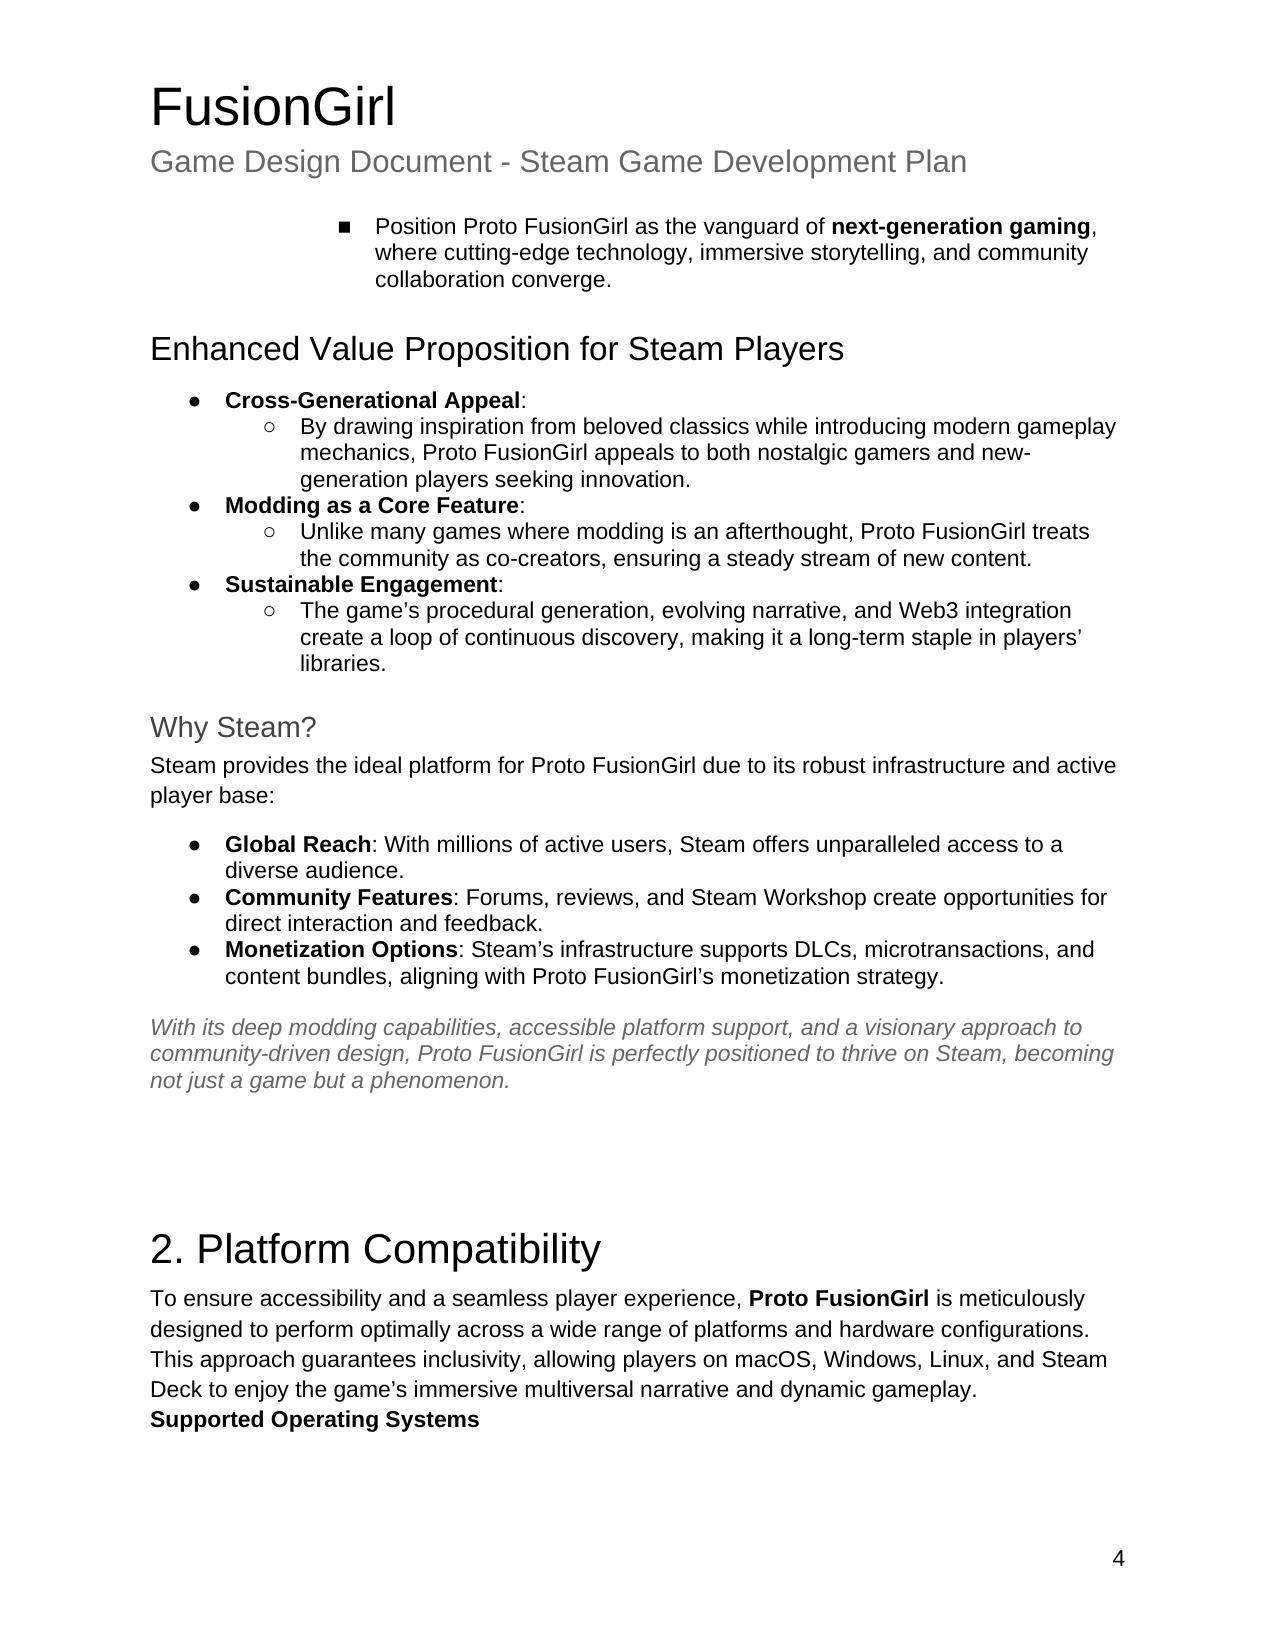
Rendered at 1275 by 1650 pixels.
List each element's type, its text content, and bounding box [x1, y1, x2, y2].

list Modding as a Core Feature: [187, 492, 1125, 518]
text To ensure accessibility and a seamless player experience, Proto FusionGirl is meticulously designed to perform optimally across a wide range of platforms and hardware configurations. This approach guarantees inclusivity, allowing players on macOS, Windows, Linux, and Steam Deck to enjoy the game’s immersive multiversal narrative and dynamic gameplay. [150, 1285, 1125, 1402]
subtitle Enhanced Value Proposition for Steam Players [150, 329, 1125, 368]
list The game’s procedural generation, evolving narrative, and Web3 integration create a loop of continuous discovery, making it a long-term staple in players’ libraries. [262, 597, 1125, 676]
text Supported Operating Systems [150, 1406, 1125, 1432]
list Cross-Generational Appeal: [187, 387, 1125, 413]
text Steam provides the ideal platform for Proto FusionGirl due to its robust infrastructure and active player base: [150, 752, 1125, 808]
list Sustainable Engagement: [187, 571, 1125, 597]
list Community Features: Forums, reviews, and Steam Workshop create opportunities for direct interaction and feedback. [187, 883, 1125, 936]
list Unlike many games where modding is an afterthought, Proto FusionGirl treats the community as co-creators, ensuring a steady stream of new content. [262, 518, 1125, 571]
list By drawing inspiration from beloved classics while introducing modern gameplay mechanics, Proto FusionGirl appeals to both nostalgic gamers and new-generation players seeking innovation. [262, 413, 1125, 492]
subtitle 2. Platform Compatibility [150, 1225, 1125, 1273]
list Position Proto FusionGirl as the vanguard of next-generation gaming, where cutting-edge technology, immersive storytelling, and community collaboration converge. [337, 213, 1125, 292]
list Global Reach: With millions of active users, Steam offers unparalleled access to a diverse audience. [187, 831, 1125, 883]
list Monetization Options: Steam’s infrastructure supports DLCs, microtransactions, and content bundles, aligning with Proto FusionGirl’s monetization strategy. [187, 936, 1125, 989]
subtitle With its deep modding capabilities, accessible platform support, and a visionary approach to community-driven design, Proto FusionGirl is perfectly positioned to thrive on Steam, becoming not just a game but a phenomenon. [150, 1014, 1125, 1093]
subtitle Why Steam? [150, 710, 1125, 743]
